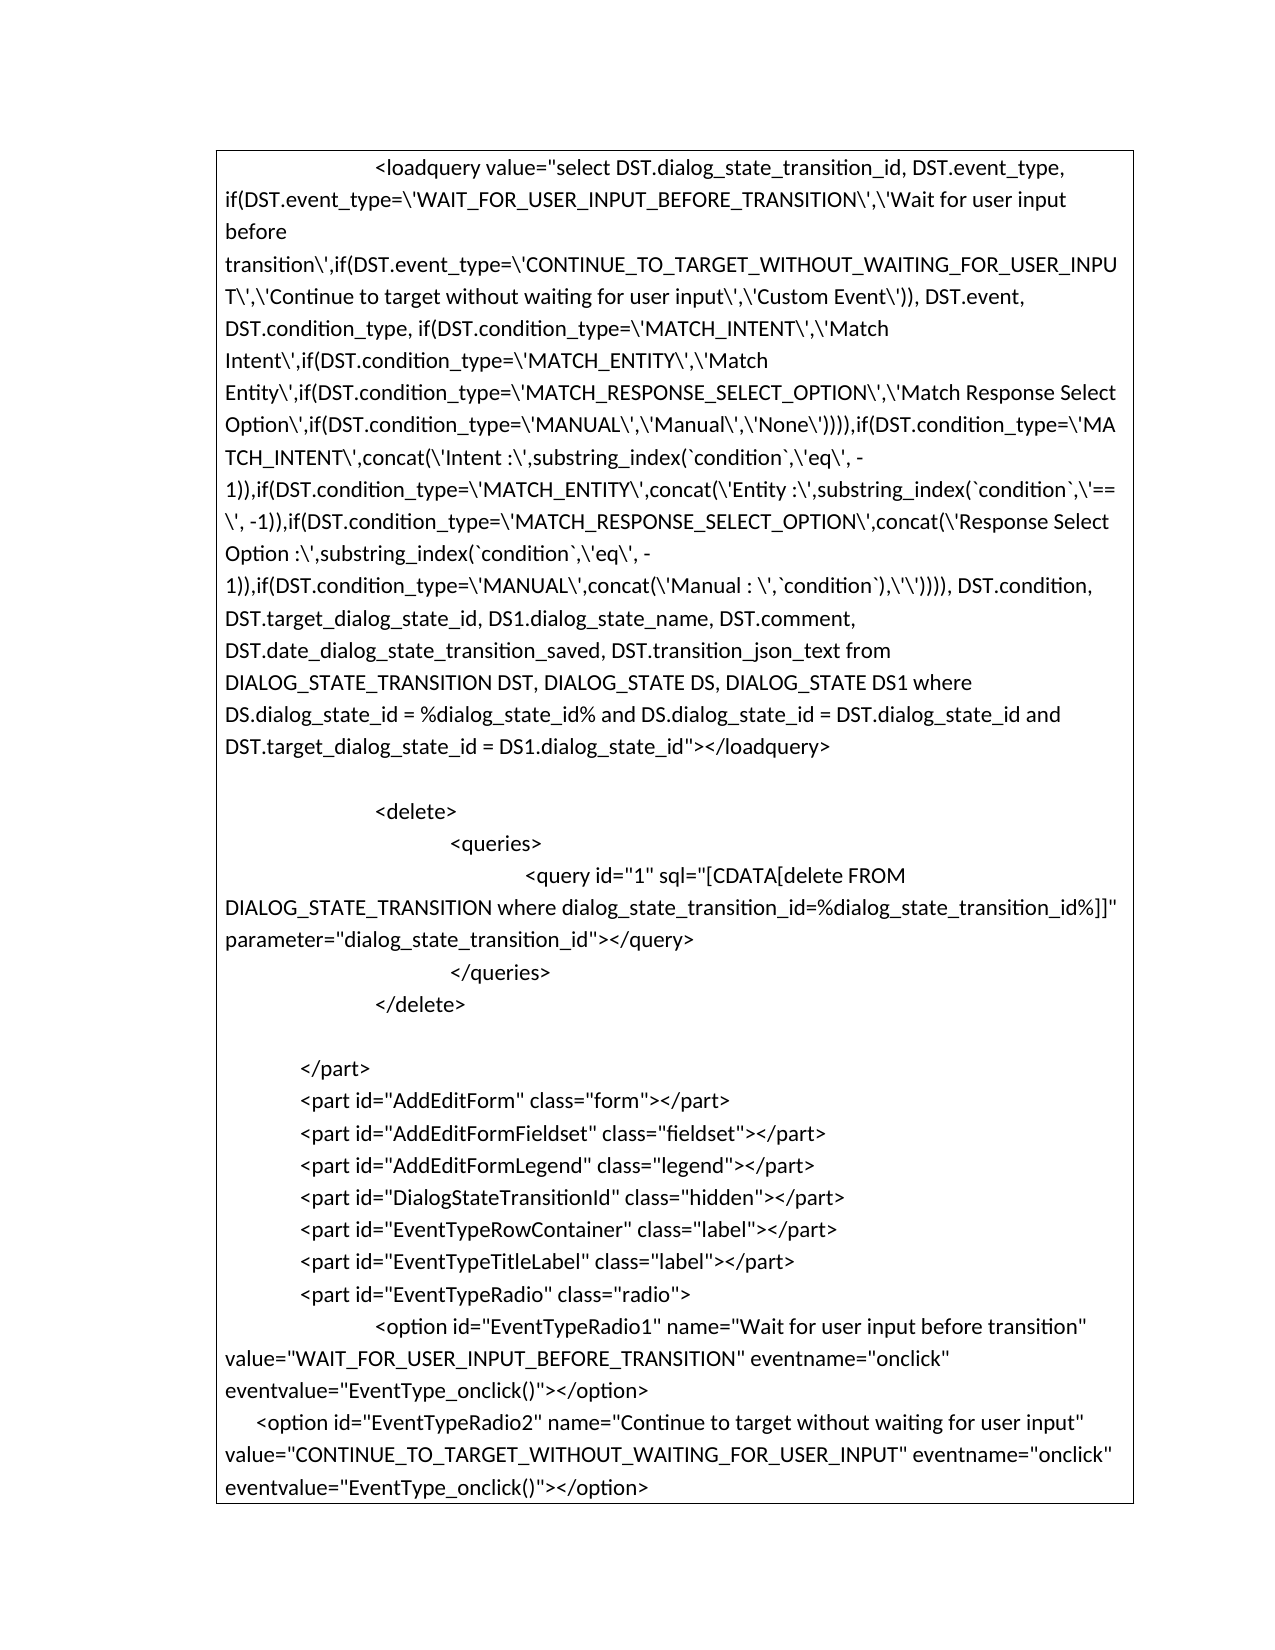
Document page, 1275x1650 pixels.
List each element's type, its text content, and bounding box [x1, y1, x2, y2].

list <part id="AddEditFormFieldset" class="fieldset"></part> [217, 1116, 1133, 1147]
list <delete> [217, 794, 1133, 825]
list </delete> [217, 987, 1133, 1018]
list <part id="EventTypeRadio" class="radio"> [217, 1277, 1133, 1308]
list <option id="EventTypeRadio1" name="Wait for user input before transition" value="WAIT_FOR_USER_INPUT_BEFORE_TRANSITION" eventname="onclick" eventvalue="EventType_onclick()"></option> [217, 1309, 1133, 1404]
list <part id="EventTypeRowContainer" class="label"></part> [217, 1212, 1133, 1243]
list <part id="EventTypeTitleLabel" class="label"></part> [217, 1244, 1133, 1276]
list <queries> [217, 826, 1133, 857]
list </part> [217, 1051, 1133, 1082]
list </queries> [217, 955, 1133, 986]
list <part id="AddEditFormLegend" class="legend"></part> [217, 1148, 1133, 1179]
list <part id="AddEditForm" class="form"></part> [217, 1083, 1133, 1114]
list <loadquery value="select DST.dialog_state_transition_id, DST.event_type, if(DST.event_type=\'WAIT_FOR_USER_INPUT_BEFORE_TRANSITION\',\'Wait for user input before transition\',if(DST.event_type=\'CONTINUE_TO_TARGET_WITHOUT_WAITING_FOR_USER_INPUT\',\'Continue to target without waiting for user input\',\'Custom Event\')), DST.event, DST.condition_type, if(DST.condition_type=\'MATCH_INTENT\',\'Match Intent\',if(DST.condition_type=\'MATCH_ENTITY\',\'Match Entity\',if(DST.condition_type=\'MATCH_RESPONSE_SELECT_OPTION\',\'Match Response Select Option\',if(DST.condition_type=\'MANUAL\',\'Manual\',\'None\')))),if(DST.condition_type=\'MATCH_INTENT\',concat(\'Intent :\',substring_index(`condition`,\'eq\', -1)),if(DST.condition_type=\'MATCH_ENTITY\',concat(\'Entity :\',substring_index(`condition`,\'==\', -1)),if(DST.condition_type=\'MATCH_RESPONSE_SELECT_OPTION\',concat(\'Response Select Option :\',substring_index(`condition`,\'eq\', -1)),if(DST.condition_type=\'MANUAL\',concat(\'Manual : \',`condition`),\'\')))), DST.condition, DST.target_dialog_state_id, DS1.dialog_state_name, DST.comment, DST.date_dialog_state_transition_saved, DST.transition_json_text from DIALOG_STATE_TRANSITION DST, DIALOG_STATE DS, DIALOG_STATE DS1 where DS.dialog_state_id = %dialog_state_id% and DS.dialog_state_id = DST.dialog_state_id and DST.target_dialog_state_id = DS1.dialog_state_id"></loadquery> [217, 151, 1133, 761]
list <part id="DialogStateTransitionId" class="hidden"></part> [217, 1180, 1133, 1211]
list <option id="EventTypeRadio2" name="Continue to target without waiting for user input" value="CONTINUE_TO_TARGET_WITHOUT_WAITING_FOR_USER_INPUT" eventname="onclick" eventvalue="EventType_onclick()"></option> [217, 1405, 1133, 1503]
list <query id="1" sql="[CDATA[delete FROM DIALOG_STATE_TRANSITION where dialog_state_transition_id=%dialog_state_transition_id%]]" parameter="dialog_state_transition_id"></query> [217, 858, 1133, 954]
